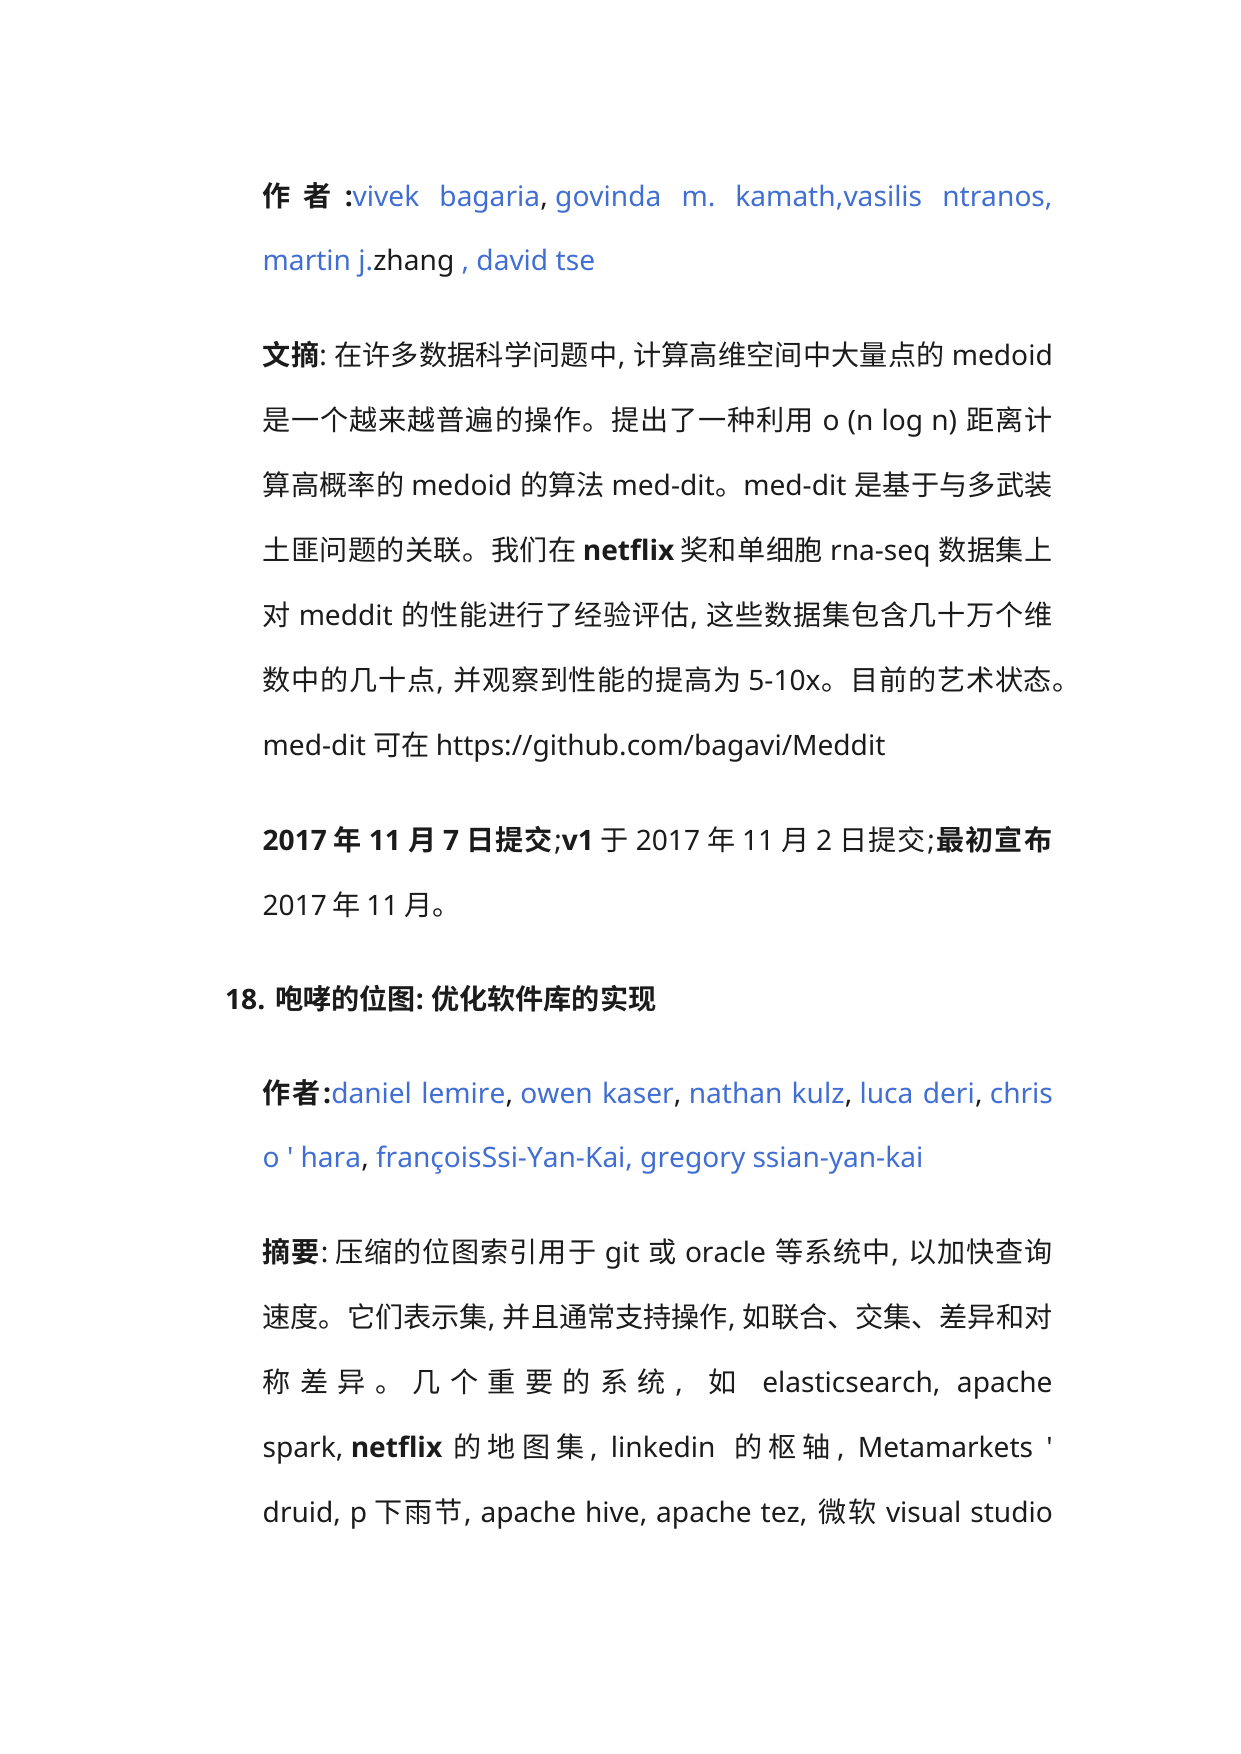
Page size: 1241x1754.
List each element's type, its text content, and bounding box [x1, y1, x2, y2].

text 2017年11月7日提交;v1于2017年11月2日提交;最初宣布2017年11月。 [262, 805, 1053, 935]
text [262, 1218, 1053, 1543]
text 作者:vivek bagaria, govinda m. kamath,vasilis ntranos, martin j.zhang , david tse [262, 162, 1053, 292]
text 作者:daniel lemire, owen kaser, nathan kulz, luca deri, chris o ' hara, françoisSsi-Yan-Kai, gregory ssian-yan-kai [262, 1059, 1053, 1189]
text 文摘: 在许多数据科学问题中, 计算高维空间中大量点的 medoid 是一个越来越普遍的操作。提出了一种利用 o (n log n) 距离计算高概率的 medoid 的算法 med-dit。med-dit 是基于与多武装土匪问题的关联。我们在netflix奖和单细胞 rna-seq 数据集上对 meddit 的性能进行了经验评估, 这些数据集包含几十万个维数中的几十点, 并观察到性能的提高为5-10x。目前的艺术状态。med-dit 可在 https://github.com/bagavi/Meddit [262, 321, 1053, 776]
list 咆哮的位图: 优化软件库的实现 [225, 964, 1053, 1029]
